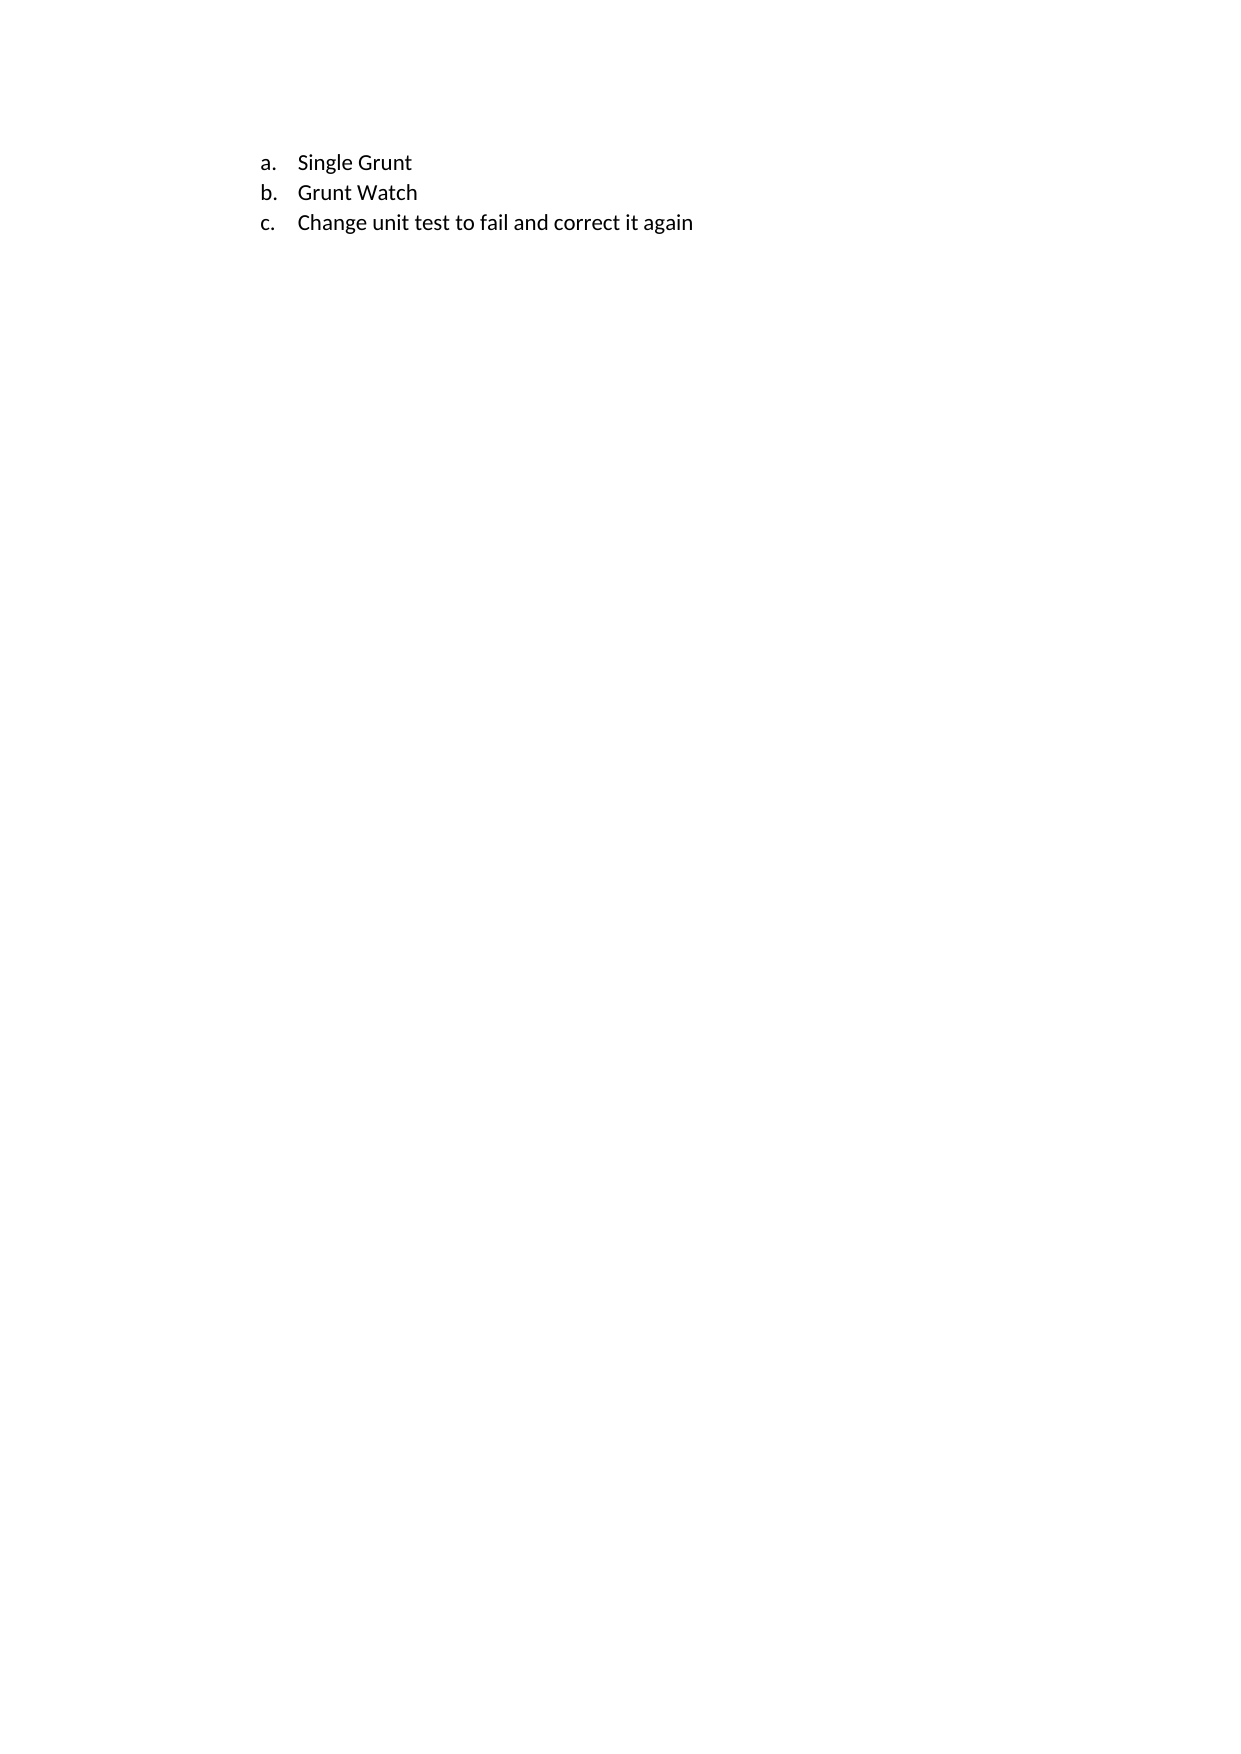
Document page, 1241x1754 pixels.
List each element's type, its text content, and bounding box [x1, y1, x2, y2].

list Grunt Watch [260, 178, 1093, 206]
list Single Grunt [260, 148, 1093, 176]
list Change unit test to fail and correct it again [260, 208, 1093, 236]
